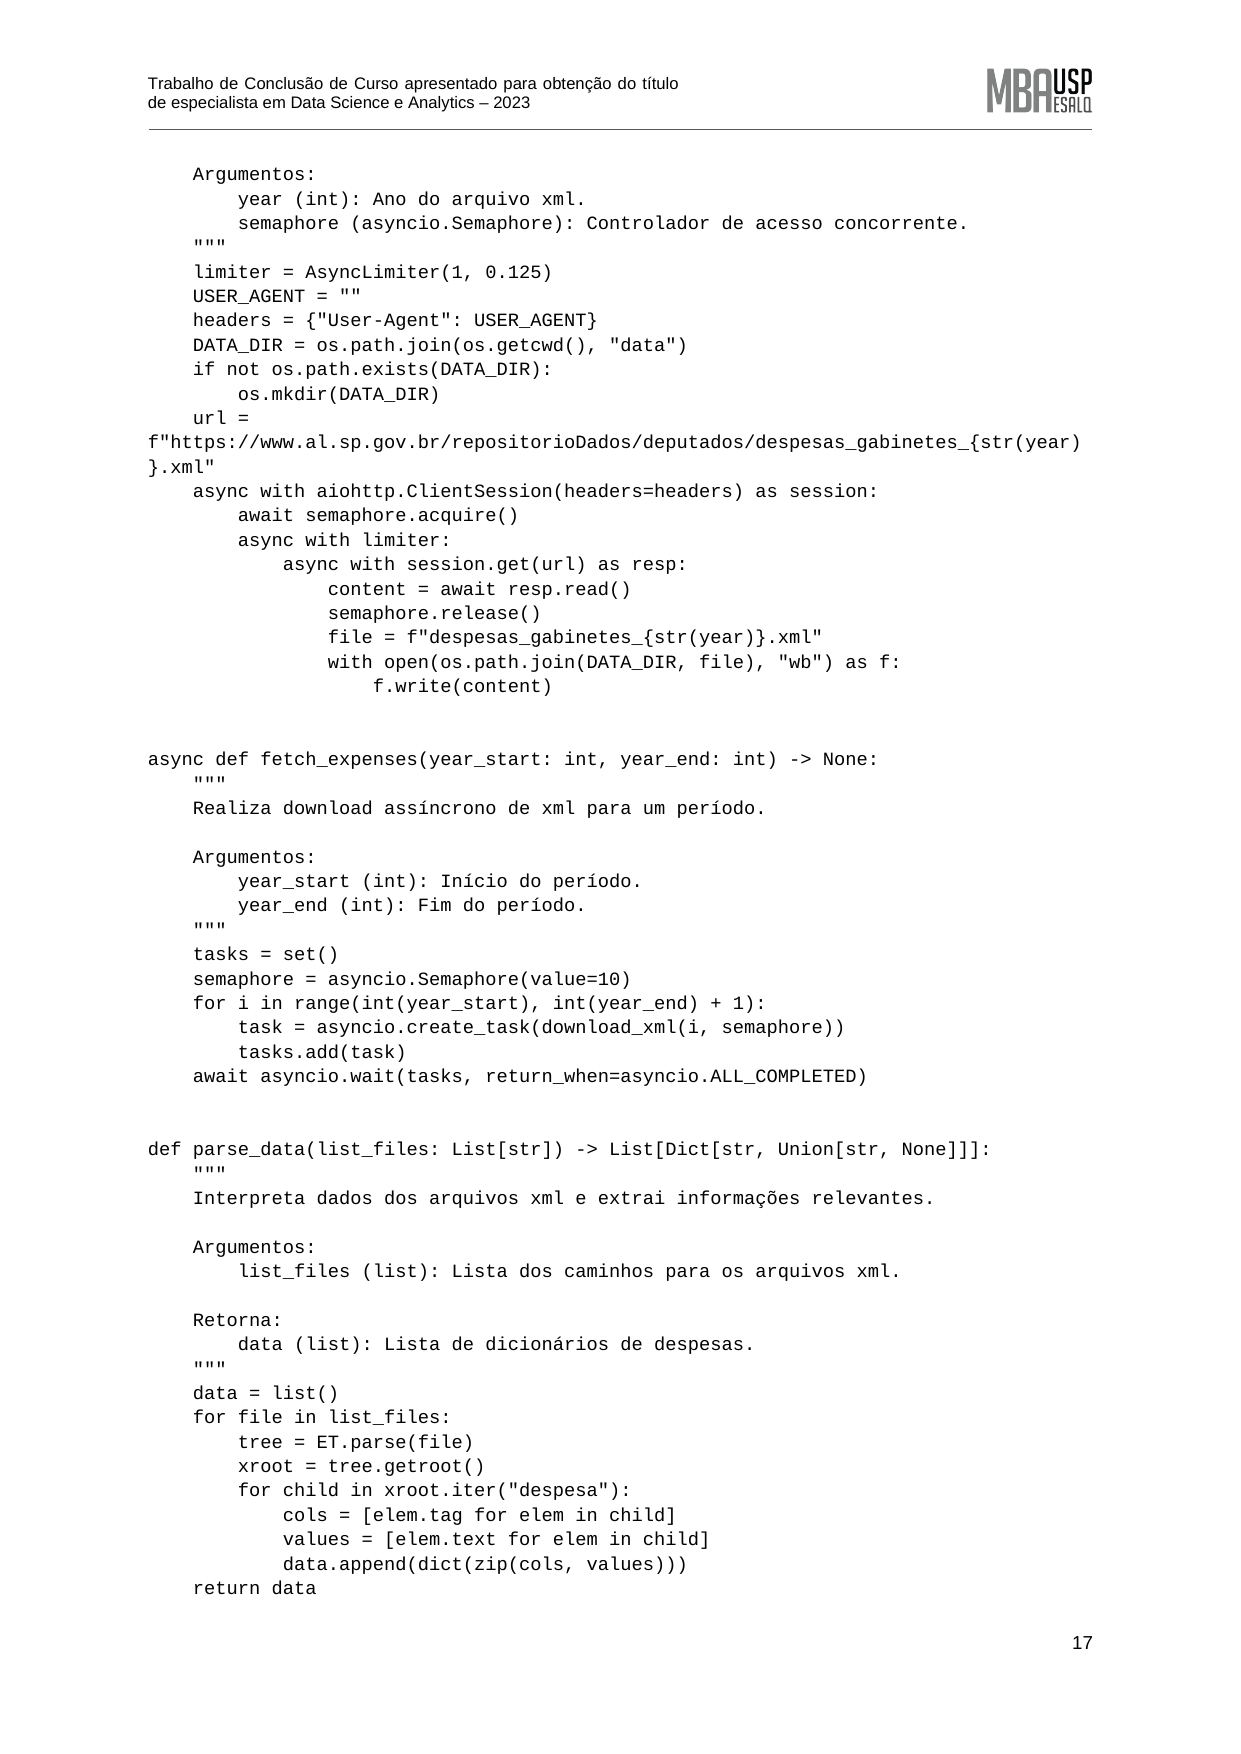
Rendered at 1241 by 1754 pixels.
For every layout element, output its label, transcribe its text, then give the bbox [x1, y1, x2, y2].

text async def fetch_expenses(year_start: int, year_end: int) -> None: [148, 750, 1092, 771]
text if not os.path.exists(DATA_DIR): [148, 360, 1092, 381]
text xroot = tree.getroot() [148, 1457, 1092, 1478]
text Interpreta dados dos arquivos xml e extrai informações relevantes. [148, 1189, 1092, 1210]
text USER_AGENT = "" [148, 287, 1092, 308]
text data = list() [148, 1384, 1092, 1405]
text tasks.add(task) [148, 1042, 1092, 1064]
text limiter = AsyncLimiter(1, 0.125) [148, 262, 1092, 284]
text await semaphore.acquire() [148, 506, 1092, 527]
text semaphore = asyncio.Semaphore(value=10) [148, 969, 1092, 991]
text """ [148, 774, 1092, 796]
text year_end (int): Fim do período. [148, 896, 1092, 917]
text url = f"https://www.al.sp.gov.br/repositorioDados/deputados/despesas_gabinetes_{str(year)}.xml" [148, 409, 1092, 479]
text Argumentos: [148, 1237, 1092, 1259]
text return data [148, 1579, 1092, 1600]
text Argumentos: [148, 165, 1092, 186]
text f.write(content) [148, 677, 1092, 698]
text with open(os.path.join(DATA_DIR, file), "wb") as f: [148, 652, 1092, 674]
text DATA_DIR = os.path.join(os.getcwd(), "data") [148, 336, 1092, 357]
text """ [148, 1359, 1092, 1381]
text file = f"despesas_gabinetes_{str(year)}.xml" [148, 628, 1092, 649]
text year_start (int): Início do período. [148, 872, 1092, 893]
text for i in range(int(year_start), int(year_end) + 1): [148, 994, 1092, 1015]
text async with aiohttp.ClientSession(headers=headers) as session: [148, 482, 1092, 503]
text """ [148, 238, 1092, 259]
text for file in list_files: [148, 1408, 1092, 1429]
text data.append(dict(zip(cols, values))) [148, 1554, 1092, 1576]
text def parse_data(list_files: List[str]) -> List[Dict[str, Union[str, None]]]: [148, 1140, 1092, 1161]
text list_files (list): Lista dos caminhos para os arquivos xml. [148, 1262, 1092, 1283]
text async with session.get(url) as resp: [148, 555, 1092, 576]
text Argumentos: [148, 847, 1092, 869]
text """ [148, 1164, 1092, 1186]
picture [984, 67, 1095, 114]
text Realiza download assíncrono de xml para um período. [148, 799, 1092, 820]
text headers = {"User-Agent": USER_AGENT} [148, 311, 1092, 332]
text task = asyncio.create_task(download_xml(i, semaphore)) [148, 1018, 1092, 1039]
text semaphore (asyncio.Semaphore): Controlador de acesso concorrente. [148, 214, 1092, 235]
text year (int): Ano do arquivo xml. [148, 189, 1092, 211]
text content = await resp.read() [148, 579, 1092, 601]
text await asyncio.wait(tasks, return_when=asyncio.ALL_COMPLETED) [148, 1067, 1092, 1088]
text data (list): Lista de dicionários de despesas. [148, 1335, 1092, 1356]
text for child in xroot.iter("despesa"): [148, 1481, 1092, 1502]
text async with limiter: [148, 531, 1092, 552]
text tasks = set() [148, 945, 1092, 966]
text cols = [elem.tag for elem in child] [148, 1506, 1092, 1527]
text semaphore.release() [148, 604, 1092, 625]
text values = [elem.text for elem in child] [148, 1530, 1092, 1551]
text """ [148, 921, 1092, 942]
text tree = ET.parse(file) [148, 1432, 1092, 1454]
text os.mkdir(DATA_DIR) [148, 384, 1092, 406]
text Retorna: [148, 1311, 1092, 1332]
